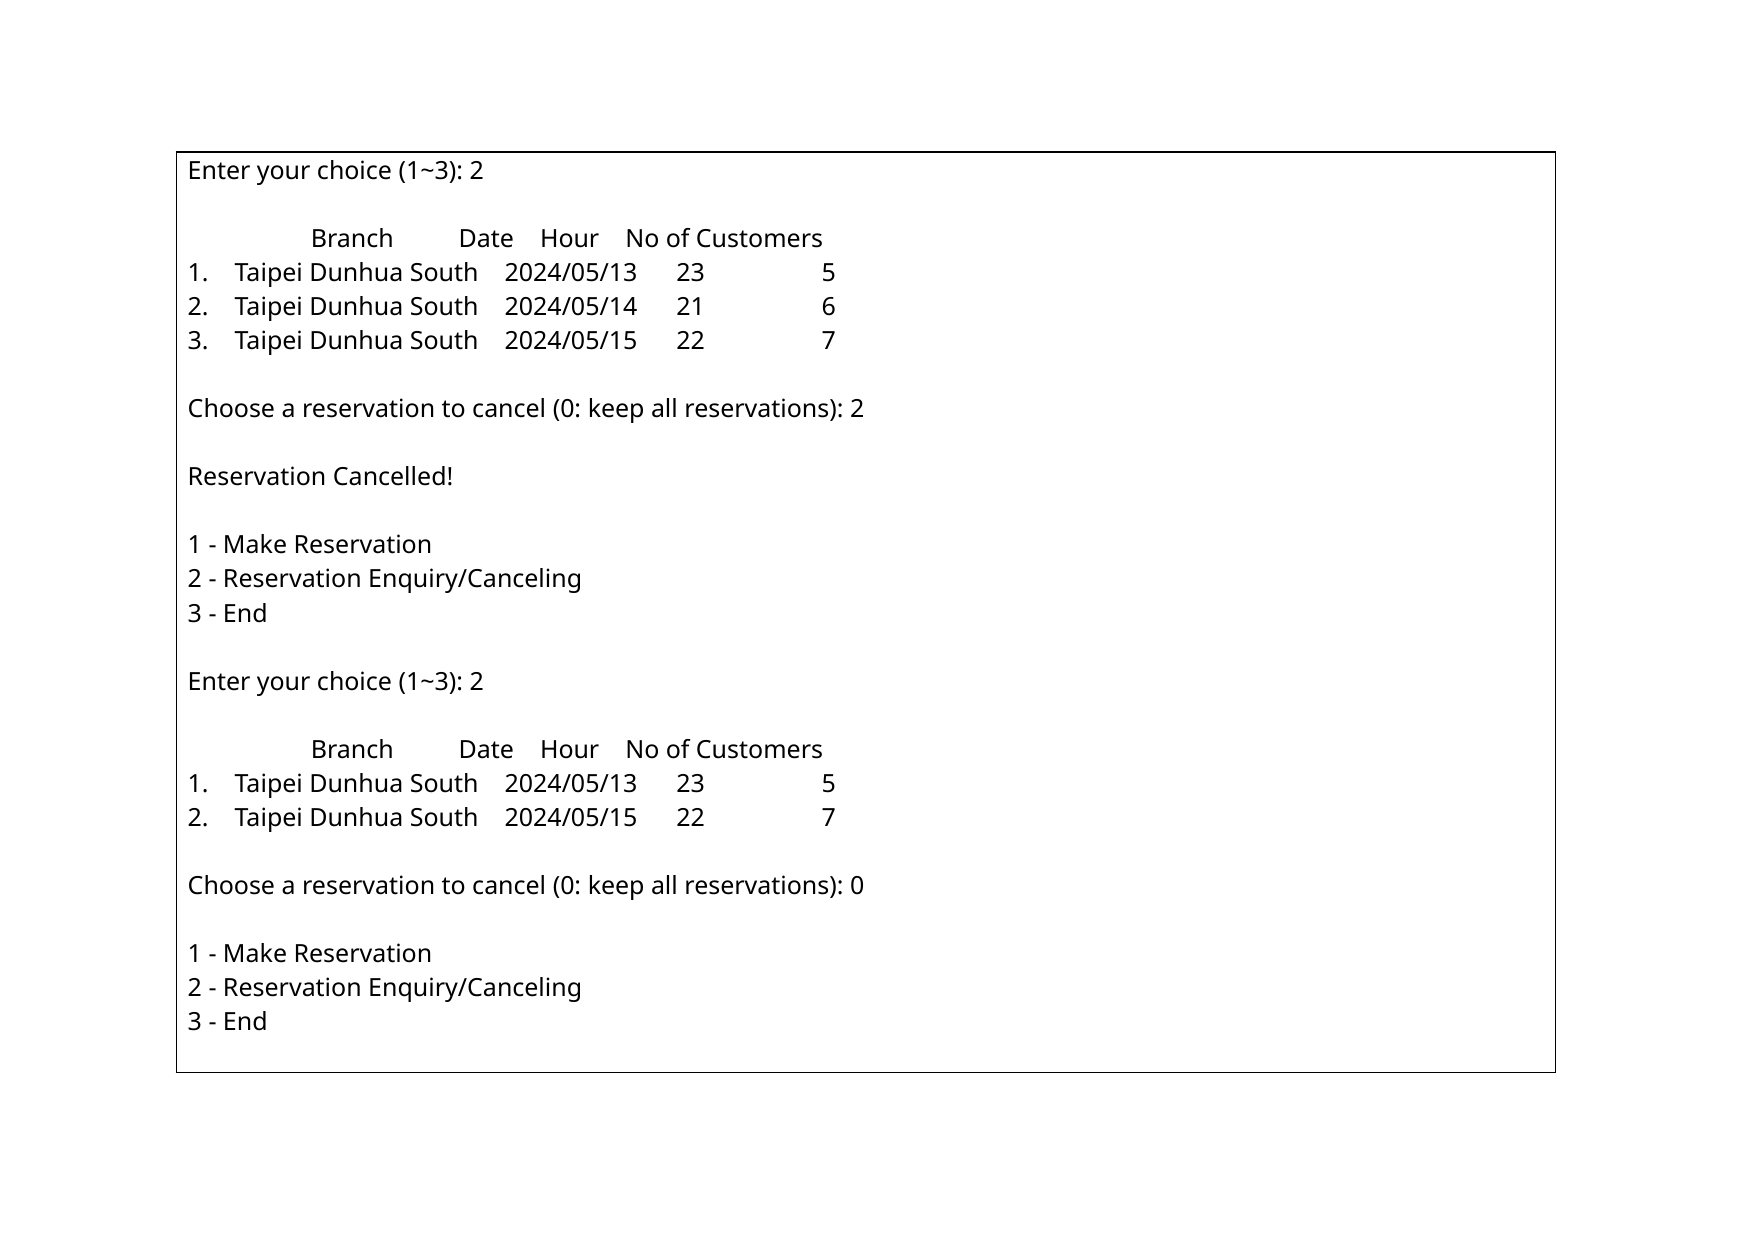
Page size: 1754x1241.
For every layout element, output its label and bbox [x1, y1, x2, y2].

table_header [177, 153, 1555, 1072]
